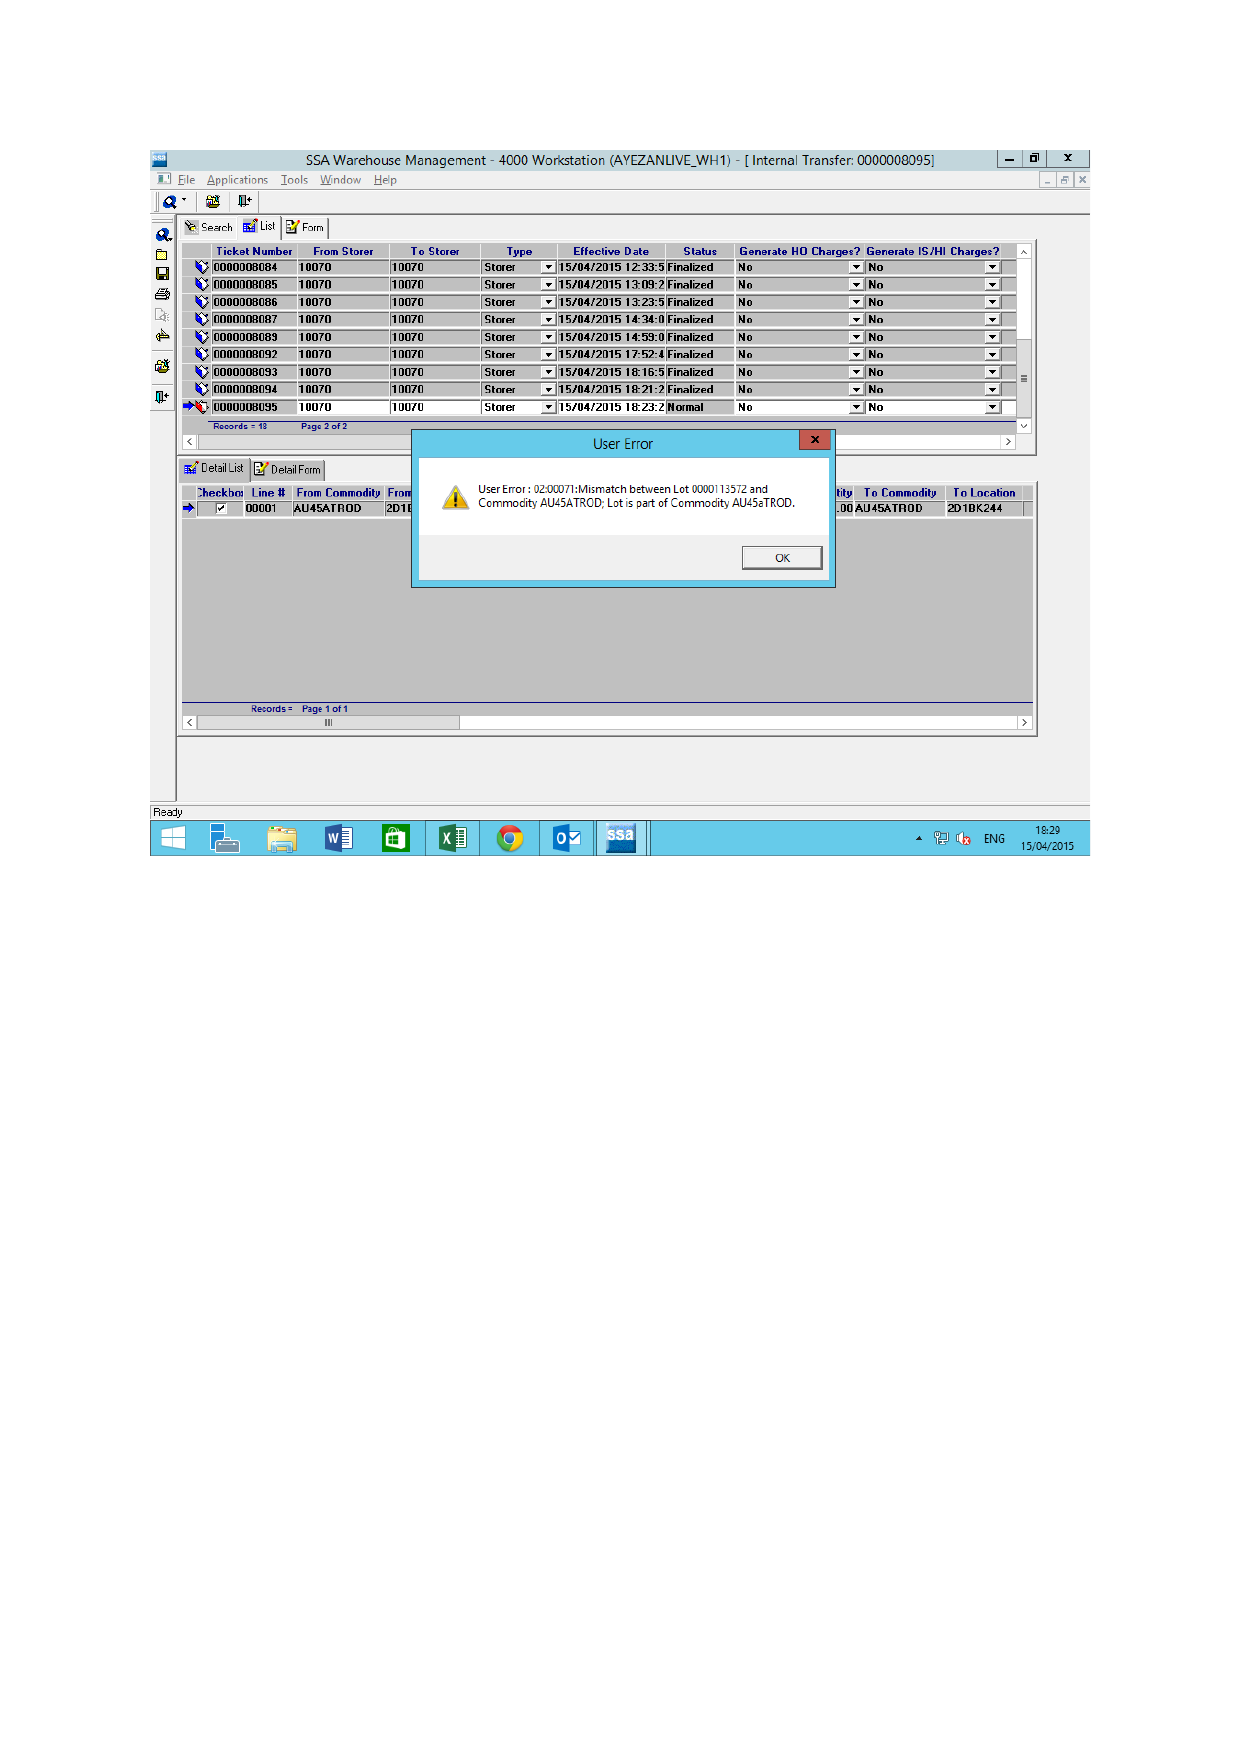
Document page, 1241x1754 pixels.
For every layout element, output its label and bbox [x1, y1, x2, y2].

picture [150, 150, 1091, 856]
